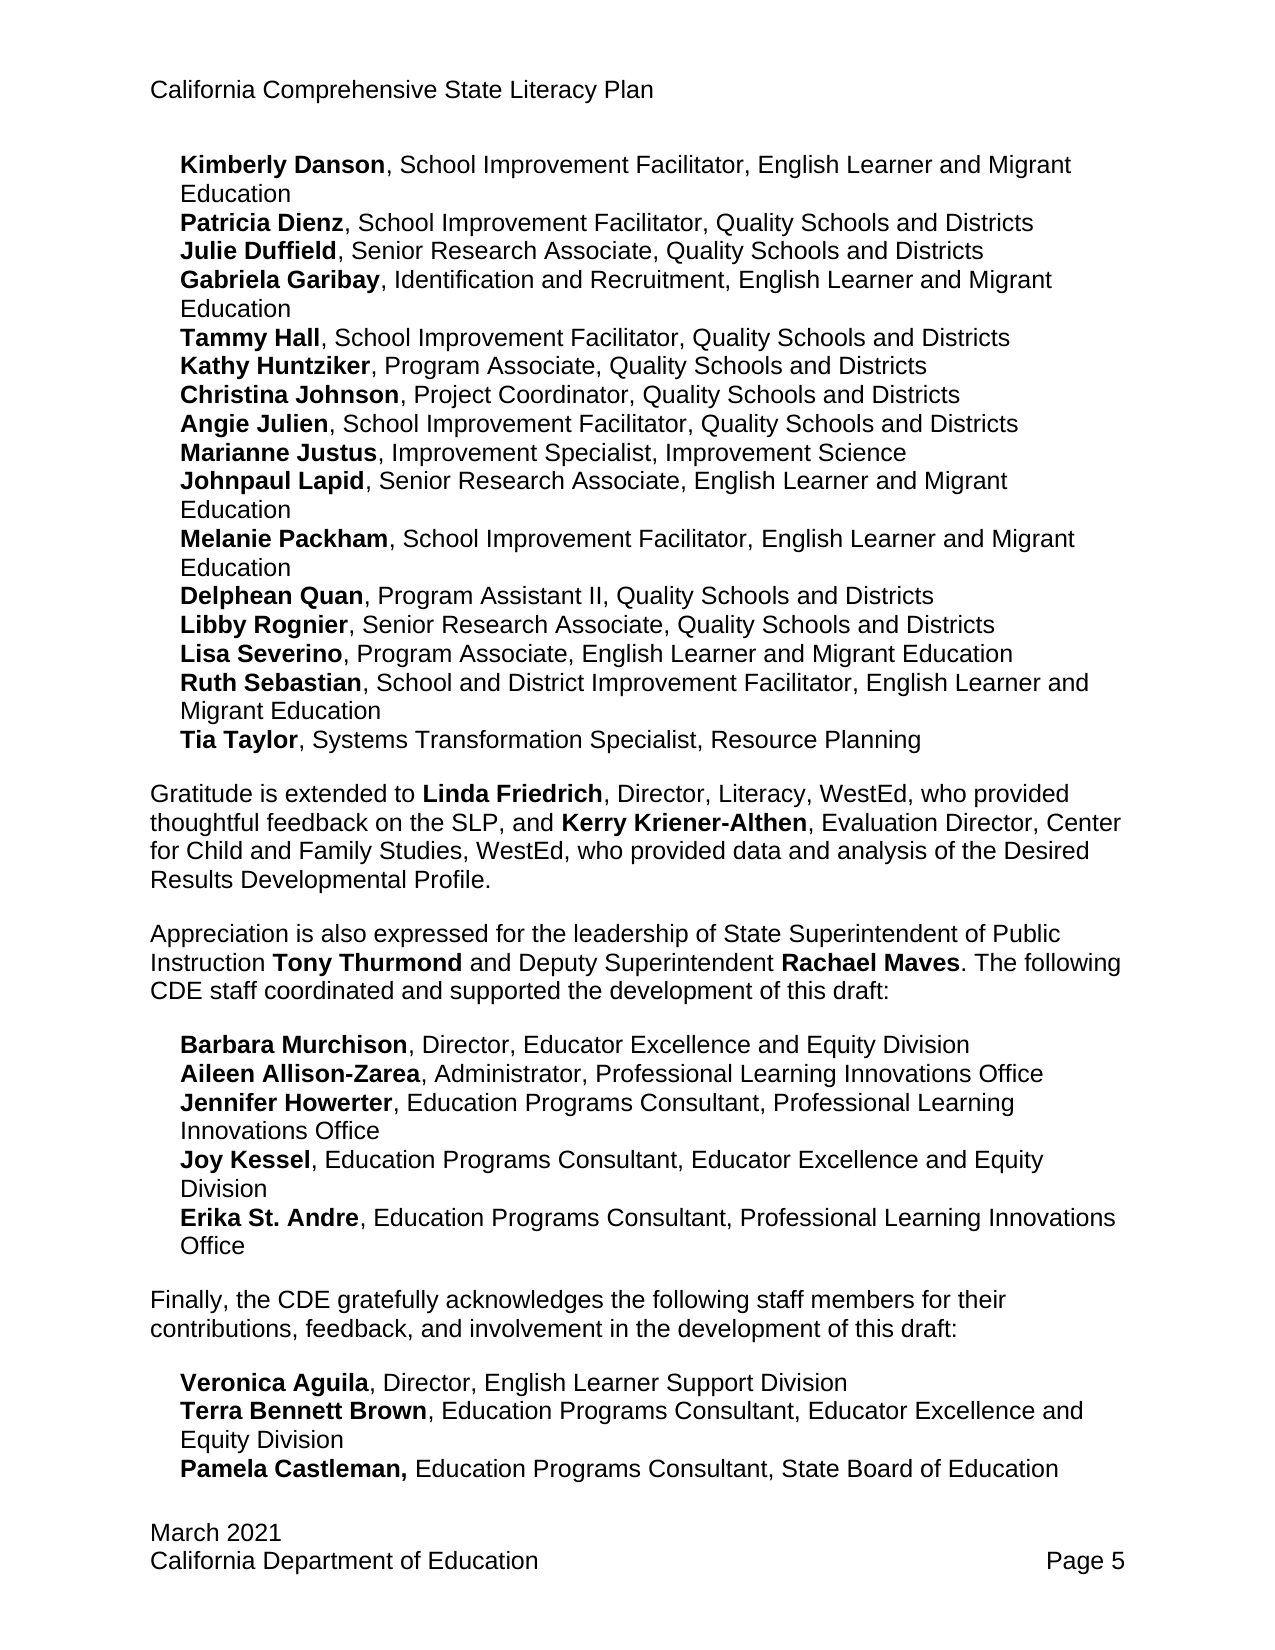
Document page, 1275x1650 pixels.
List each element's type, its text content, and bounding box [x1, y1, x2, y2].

text Marianne Justus, Improvement Specialist, Improvement Science [180, 437, 1125, 466]
text Pamela Castleman, Education Programs Consultant, State Board of Education [180, 1454, 1125, 1482]
text Joy Kessel, Education Programs Consultant, Educator Excellence and Equity Division [180, 1145, 1125, 1202]
text Kimberly Danson, School Improvement Facilitator, English Learner and Migrant Education [180, 150, 1125, 207]
text Libby Rognier, Senior Research Associate, Quality Schools and Districts [180, 610, 1125, 639]
text Terra Bennett Brown, Education Programs Consultant, Educator Excellence and Equity Division [180, 1396, 1125, 1454]
text Veronica Aguila, Director, English Learner Support Division [180, 1367, 1125, 1396]
text Angie Julien, School Improvement Facilitator, Quality Schools and Districts [180, 409, 1125, 437]
text Erika St. Andre, Education Programs Consultant, Professional Learning Innovations Office [180, 1202, 1125, 1260]
text Lisa Severino, Program Associate, English Learner and Migrant Education [180, 639, 1125, 667]
text Finally, the CDE gratefully acknowledges the following staff members for their contributions, feedback, and involvement in the development of this draft: [150, 1285, 1125, 1342]
text Julie Duffield, Senior Research Associate, Quality Schools and Districts [180, 236, 1125, 265]
text Gabriela Garibay, Identification and Recruitment, English Learner and Migrant Education [180, 265, 1125, 322]
text Patricia Dienz, School Improvement Facilitator, Quality Schools and Districts [180, 207, 1125, 236]
text Aileen Allison-Zarea, Administrator, Professional Learning Innovations Office [180, 1059, 1125, 1087]
text Christina Johnson, Project Coordinator, Quality Schools and Districts [180, 380, 1125, 409]
text Gratitude is extended to Linda Friedrich, Director, Literacy, WestEd, who provided thoughtful feedback on the SLP, and Kerry Kriener-Althen, Evaluation Director, Center for Child and Family Studies, WestEd, who provided data and analysis of the Desired Results Developmental Profile. [150, 779, 1125, 894]
text Jennifer Howerter, Education Programs Consultant, Professional Learning Innovations Office [180, 1087, 1125, 1145]
text Barbara Murchison, Director, Educator Excellence and Equity Division [180, 1030, 1125, 1059]
text Kathy Huntziker, Program Associate, Quality Schools and Districts [180, 351, 1125, 380]
text Tia Taylor, Systems Transformation Specialist, Resource Planning [180, 725, 1125, 754]
text Johnpaul Lapid, Senior Research Associate, English Learner and Migrant Education [180, 466, 1125, 524]
text Tammy Hall, School Improvement Facilitator, Quality Schools and Districts [180, 322, 1125, 351]
text Appreciation is also expressed for the leadership of State Superintendent of Public Instruction Tony Thurmond and Deputy Superintendent Rachael Maves. The following CDE staff coordinated and supported the development of this draft: [150, 919, 1125, 1005]
text Delphean Quan, Program Assistant II, Quality Schools and Districts [180, 581, 1125, 610]
text Melanie Packham, School Improvement Facilitator, English Learner and Migrant Education [180, 524, 1125, 581]
text Ruth Sebastian, School and District Improvement Facilitator, English Learner and Migrant Education [180, 667, 1125, 725]
